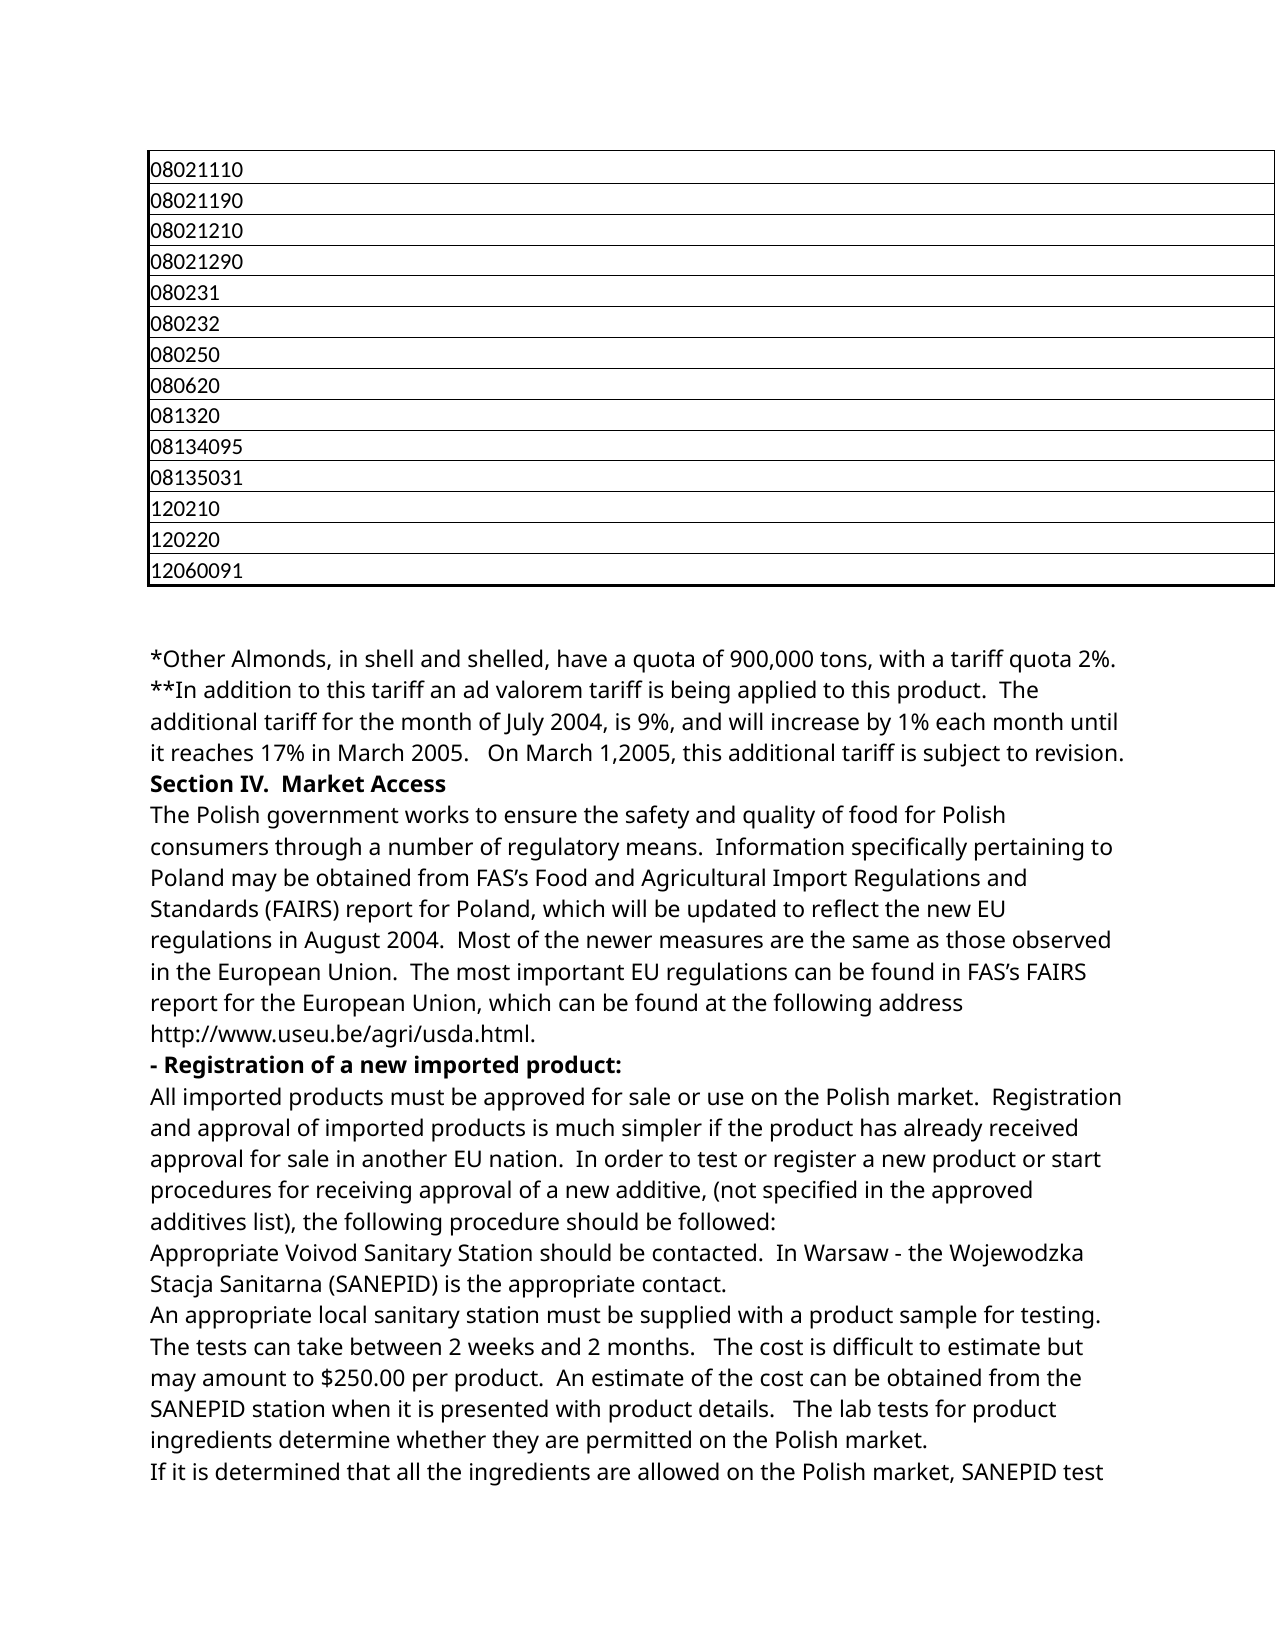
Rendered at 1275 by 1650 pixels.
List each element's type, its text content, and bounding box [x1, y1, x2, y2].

table_cell 080250 [150, 338, 1274, 368]
table_cell 120210 [150, 492, 1274, 522]
table_cell 080620 [150, 369, 1274, 399]
table_cell 08021290 [150, 246, 1274, 275]
table_cell 120220 [150, 523, 1274, 553]
table_cell 081320 [150, 400, 1274, 429]
table_cell 08135031 [150, 461, 1274, 491]
table_cell 08021210 [150, 215, 1274, 244]
table_cell 080231 [150, 276, 1274, 306]
table_cell 080232 [150, 307, 1274, 337]
table_cell 08021190 [150, 184, 1274, 214]
table_cell 08134095 [150, 431, 1274, 460]
table_cell 08021110 [150, 151, 1274, 183]
table_cell 12060091 [150, 554, 1274, 584]
